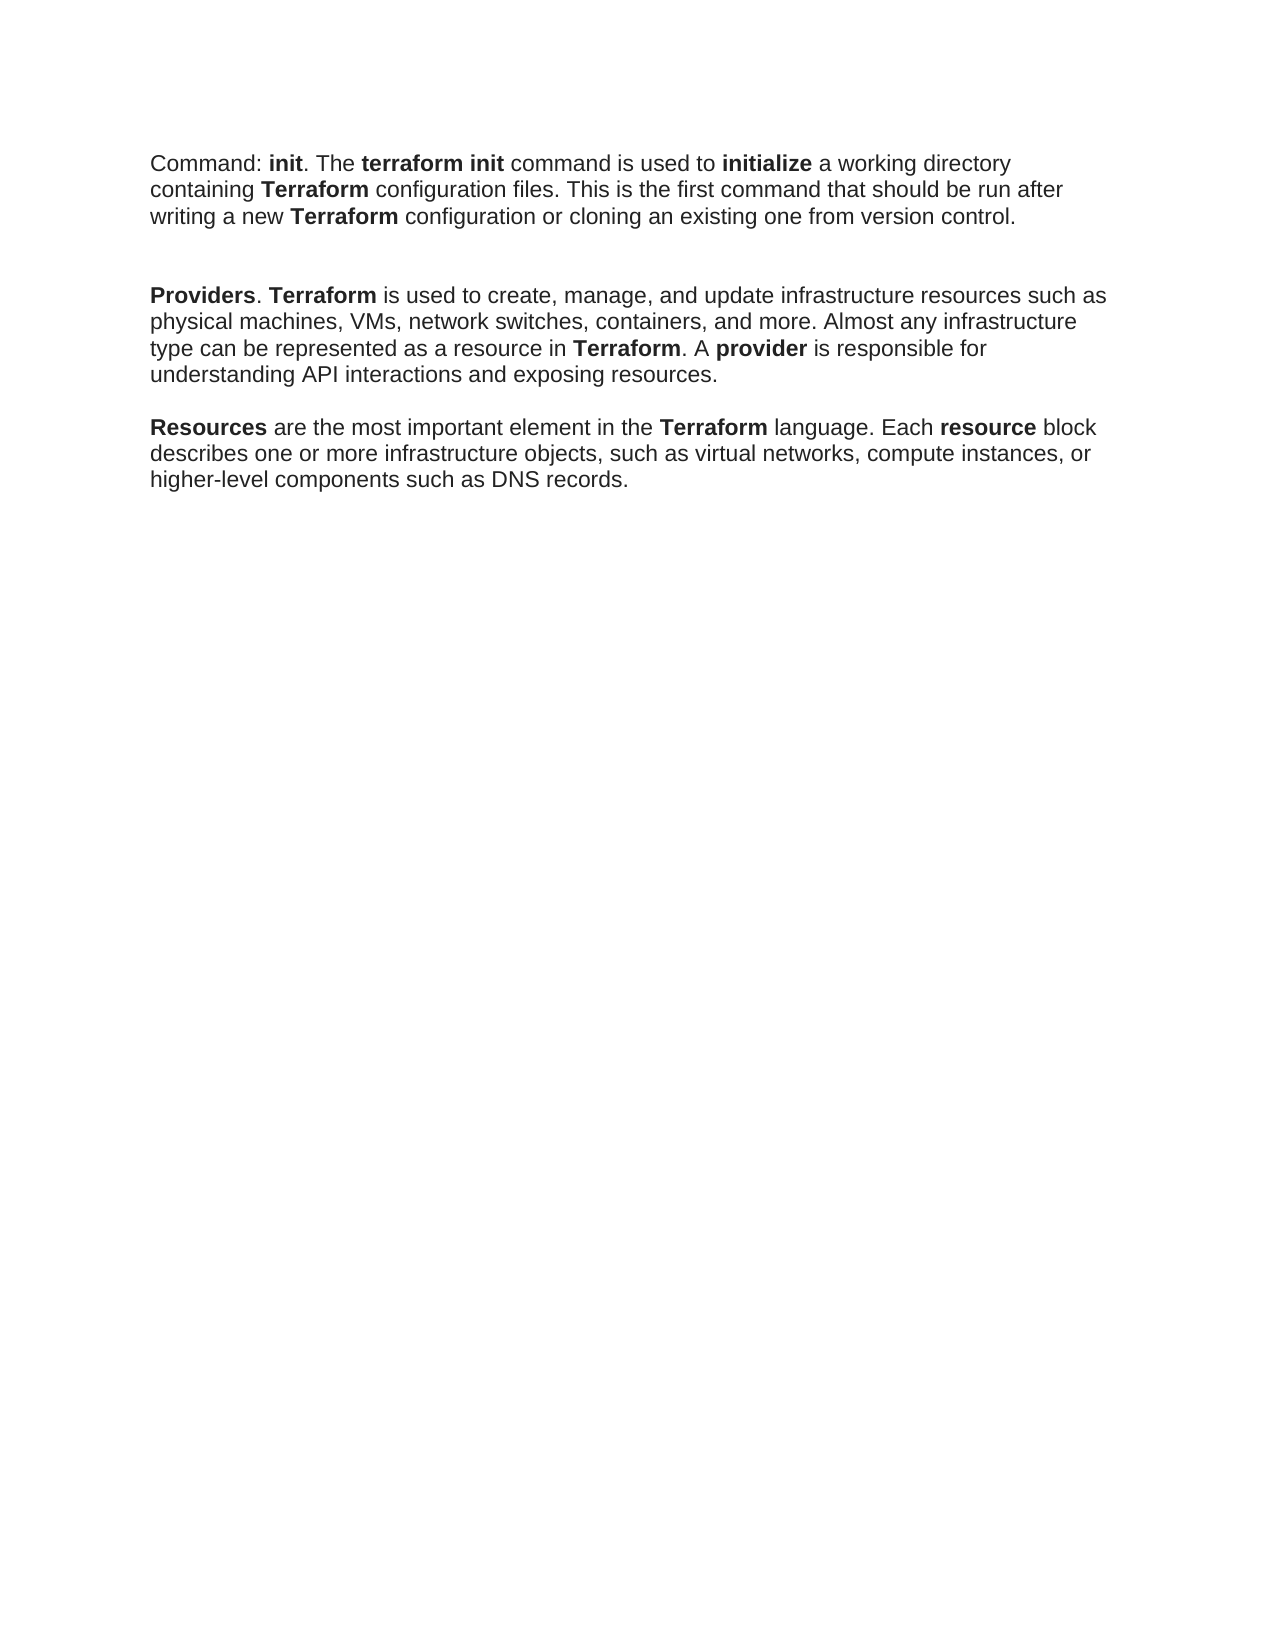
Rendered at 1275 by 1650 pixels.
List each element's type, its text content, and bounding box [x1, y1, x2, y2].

text Resources are the most important element in the Terraform language. Each resource block describes one or more infrastructure objects, such as virtual networks, compute instances, or higher-level components such as DNS records. [150, 413, 1125, 493]
text Providers. Terraform is used to create, manage, and update infrastructure resources such as physical machines, VMs, network switches, containers, and more. Almost any infrastructure type can be represented as a resource in Terraform. A provider is responsible for understanding API interactions and exposing resources. [150, 282, 1125, 387]
